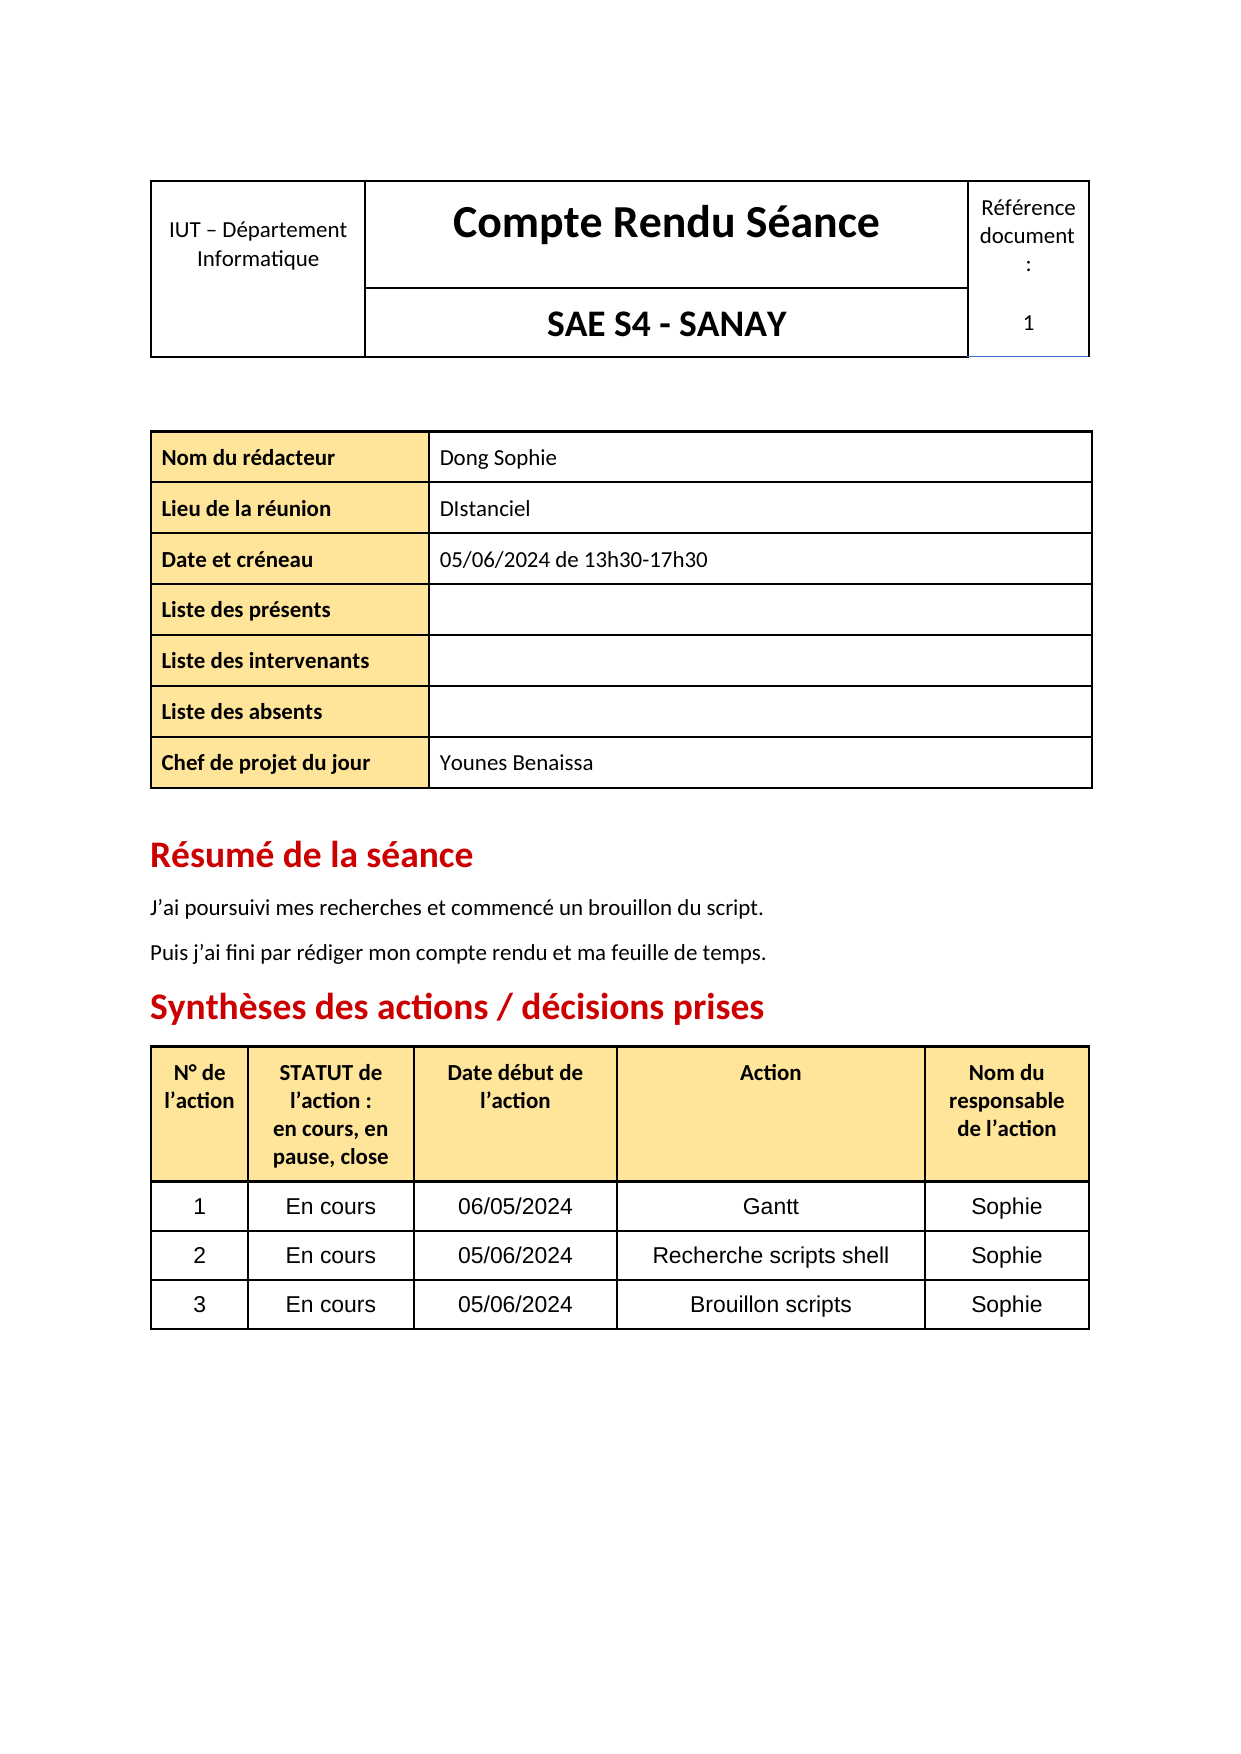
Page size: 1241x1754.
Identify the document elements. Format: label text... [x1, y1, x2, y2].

table_header Dong Sophie [430, 433, 1091, 481]
table_cell Brouillon scripts [618, 1281, 924, 1328]
table_cell Gantt [618, 1183, 924, 1230]
table_header IUT – Département Informatique [152, 182, 364, 356]
table_cell 06/05/2024 [415, 1183, 616, 1230]
table_cell 05/06/2024 [415, 1232, 616, 1279]
table_header Compte Rendu Séance [366, 182, 967, 287]
table_cell 05/06/2024 de 13h30-17h30 [430, 534, 1091, 583]
table_header N° de l’action [152, 1048, 247, 1180]
table_header Nom du rédacteur [152, 433, 428, 481]
table_cell [430, 585, 1091, 634]
table_cell 3 [152, 1281, 247, 1328]
table_cell SAE S4 - SANAY [366, 289, 967, 356]
table_header Date début de l’action [415, 1048, 616, 1180]
table_cell Liste des présents [152, 585, 428, 634]
text Résumé de la séance [150, 831, 1090, 877]
text Puis j’ai fini par rédiger mon compte rendu et ma feuille de temps. [150, 938, 1090, 966]
table_cell Younes Benaissa [430, 738, 1091, 787]
table_cell [430, 636, 1091, 685]
table_cell En cours [249, 1183, 413, 1230]
text J’ai poursuivi mes recherches et commencé un brouillon du script. [150, 893, 1090, 922]
table_cell Sophie [926, 1183, 1088, 1230]
table_cell [430, 687, 1091, 736]
table_cell Liste des intervenants [152, 636, 428, 685]
table_cell Recherche scripts shell [618, 1232, 924, 1279]
table_header Nom du responsable de l’action [926, 1048, 1088, 1180]
table_header Référence document : [969, 182, 1088, 287]
table_cell Lieu de la réunion [152, 483, 428, 532]
table_cell Chef de projet du jour [152, 738, 428, 787]
text Synthèses des actions / décisions prises [150, 983, 1090, 1029]
table_cell DIstanciel [430, 483, 1091, 532]
table_cell Date et créneau [152, 534, 428, 583]
table_cell 2 [152, 1232, 247, 1279]
table_cell 05/06/2024 [415, 1281, 616, 1328]
table_cell En cours [249, 1281, 413, 1328]
table_cell Sophie [926, 1232, 1088, 1279]
table_cell Sophie [926, 1281, 1088, 1328]
table_cell En cours [249, 1232, 413, 1279]
table_cell 1 [969, 287, 1088, 356]
table_header Action [618, 1048, 924, 1180]
table_cell 1 [152, 1183, 247, 1230]
table_header STATUT de l’action : en cours, en pause, close [249, 1048, 413, 1180]
table_cell Liste des absents [152, 687, 428, 736]
